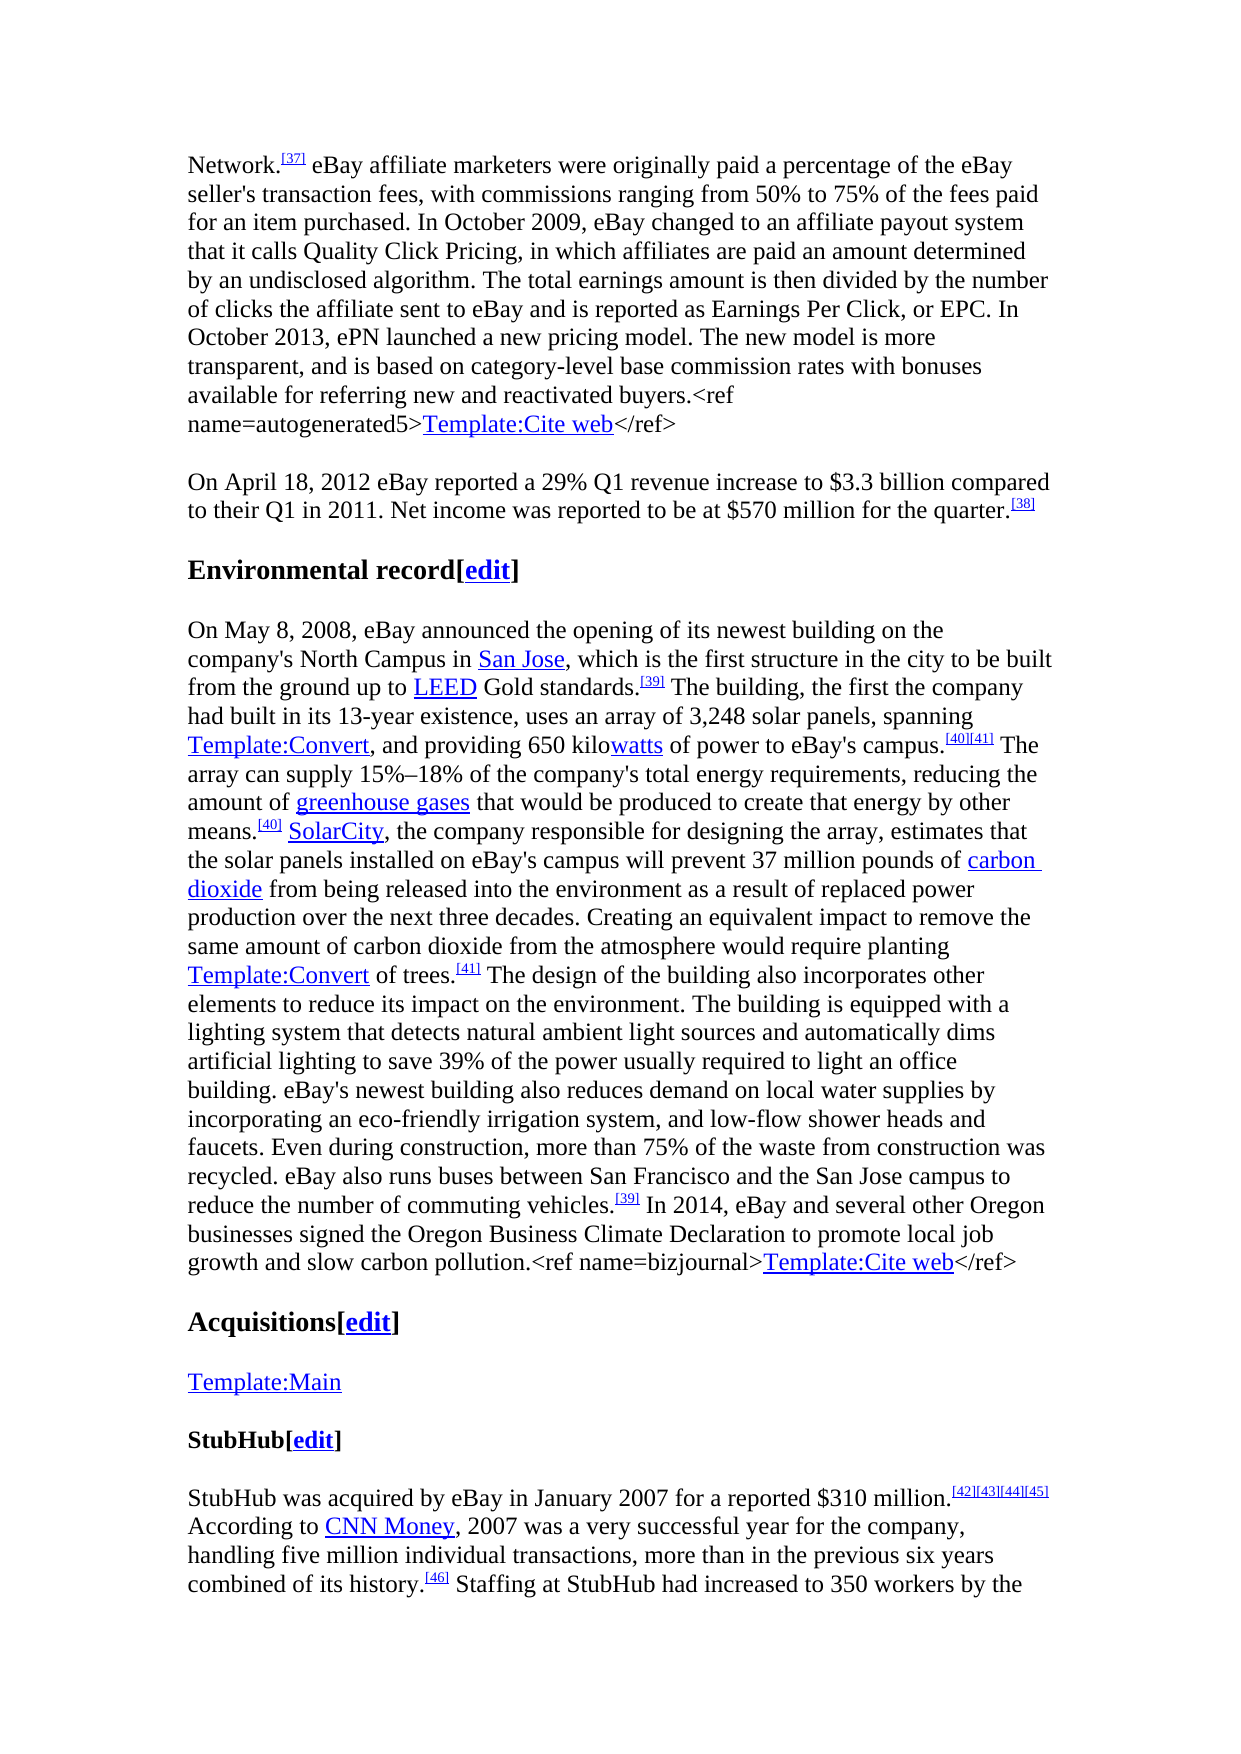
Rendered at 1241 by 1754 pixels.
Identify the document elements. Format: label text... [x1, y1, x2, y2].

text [187, 150, 1053, 437]
text Template:Main [187, 1367, 1053, 1396]
subtitle StubHub[edit] [187, 1425, 1053, 1453]
text On May 8, 2008, eBay announced the opening of its newest building on the company's North Campus in San Jose, which is the first structure in the city to be built from the ground up to LEED Gold standards.[39] The building, the first the company had built in its 13-year existence, uses an array of 3,248 solar panels, spanning Template:Convert, and providing 650 kilowatts of power to eBay's campus.[40][41] The array can supply 15%–18% of the company's total energy requirements, reducing the amount of greenhouse gases that would be produced to create that energy by other means.[40] SolarCity, the company responsible for designing the array, estimates that the solar panels installed on eBay's campus will prevent 37 million pounds of carbon dioxide from being released into the environment as a result of replaced power production over the next three decades. Creating an equivalent impact to remove the same amount of carbon dioxide from the atmosphere would require planting Template:Convert of trees.[41] The design of the building also incorporates other elements to reduce its impact on the environment. The building is equipped with a lighting system that detects natural ambient light sources and automatically dims artificial lighting to save 39% of the power usually required to light an office building. eBay's newest building also reduces demand on local water supplies by incorporating an eco-friendly irrigation system, and low-flow shower heads and faucets. Even during construction, more than 75% of the waste from construction was recycled. eBay also runs buses between San Francisco and the San Jose campus to reduce the number of commuting vehicles.[39] In 2014, eBay and several other Oregon businesses signed the Oregon Business Climate Declaration to promote local job growth and slow carbon pollution.<ref name=bizjournal>Template:Cite web</ref> [187, 615, 1053, 1276]
text On April 18, 2012 eBay reported a 29% Q1 revenue increase to $3.3 billion compared to their Q1 in 2011. Net income was reported to be at $570 million for the quarter.[38] [187, 467, 1053, 524]
subtitle Environmental record[edit] [187, 553, 1053, 586]
subtitle Acquisitions[edit] [187, 1305, 1053, 1338]
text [187, 1483, 1053, 1598]
